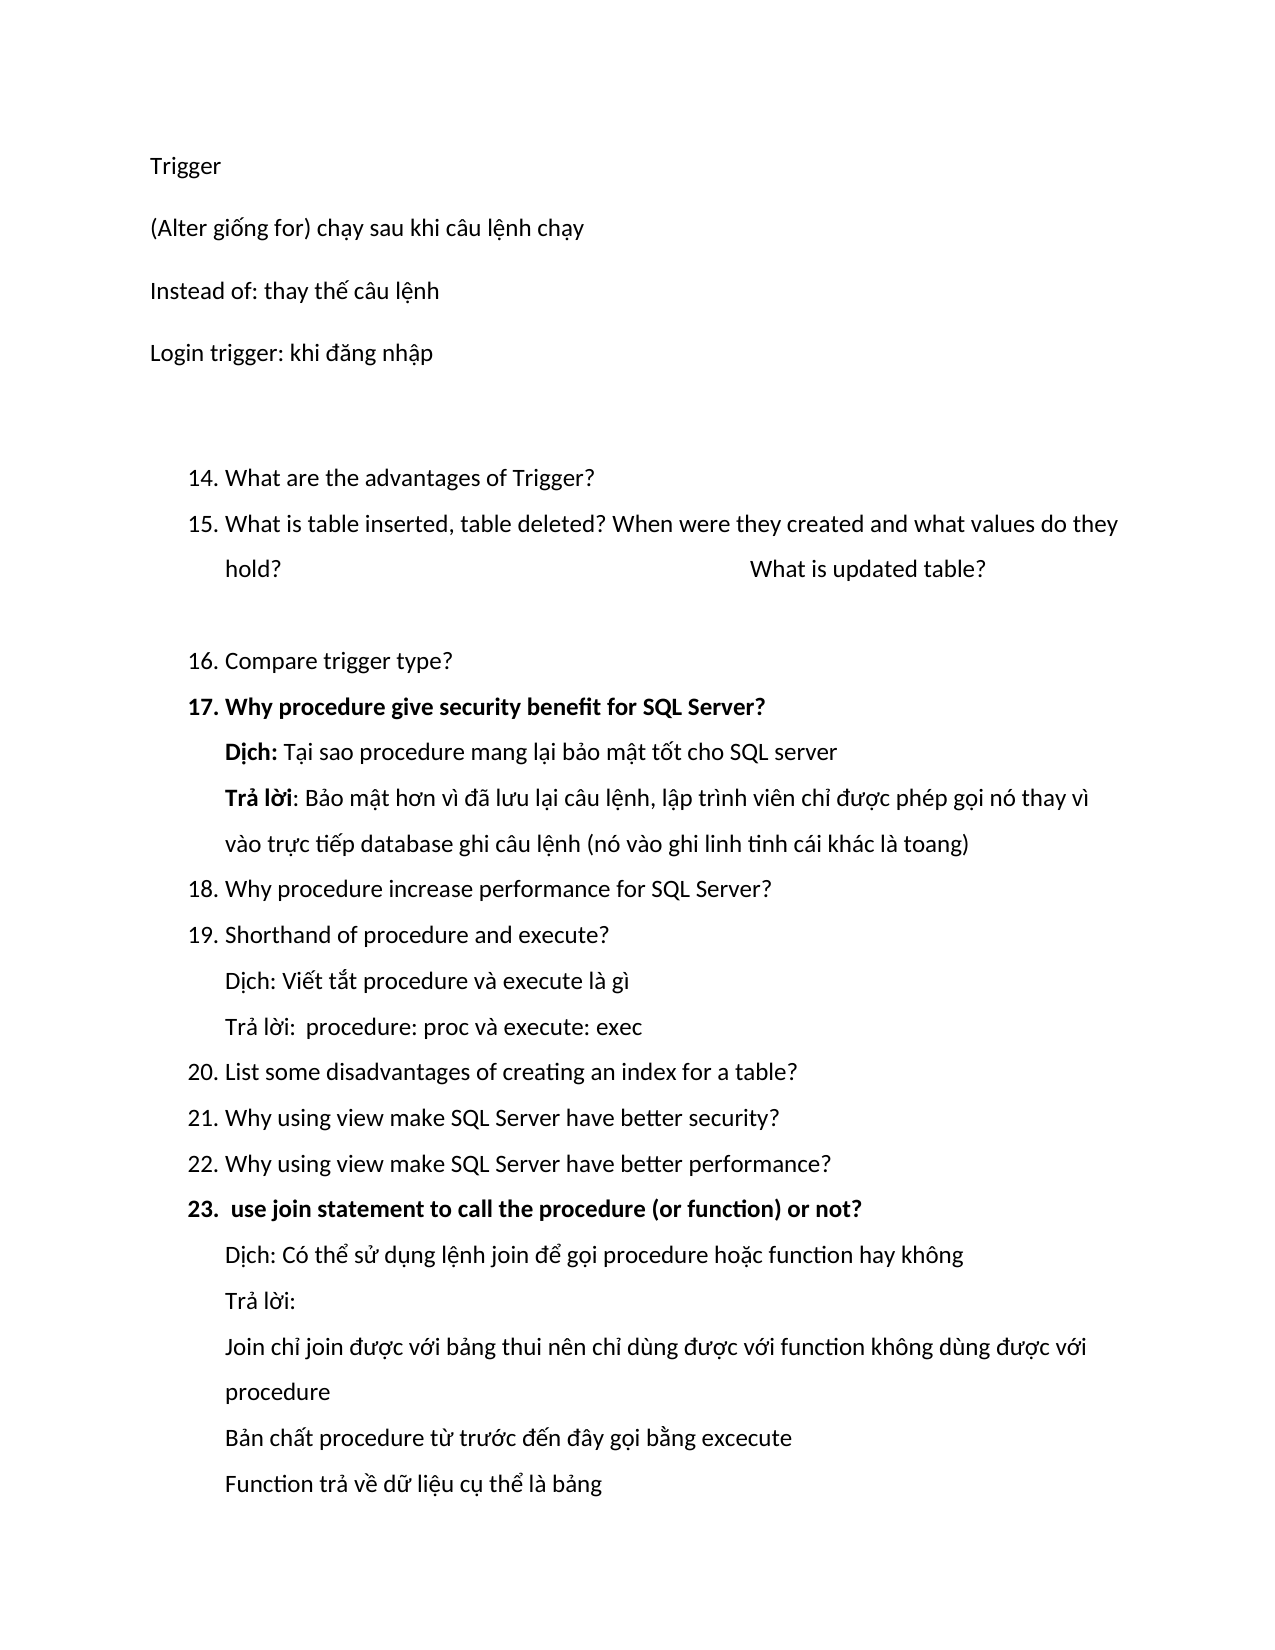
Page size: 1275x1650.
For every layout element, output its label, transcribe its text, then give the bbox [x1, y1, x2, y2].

list Shorthand of procedure and execute? [187, 919, 1125, 950]
list Why using view make SQL Server have better security? [187, 1102, 1125, 1133]
list Compare trigger type? [187, 645, 1125, 675]
list Why procedure increase performance for SQL Server? [187, 873, 1125, 904]
list Why using view make SQL Server have better performance? [187, 1148, 1125, 1178]
list Function trả về dữ liệu cụ thể là bảng [225, 1468, 1125, 1498]
list Dịch: Viết tắt procedure và execute là gì [225, 965, 1125, 996]
list Bản chất procedure từ trước đến đây gọi bằng excecute [225, 1422, 1125, 1453]
list List some disadvantages of creating an index for a table? [187, 1056, 1125, 1087]
list Dịch: Có thể sử dụng lệnh join để gọi procedure hoặc function hay không [225, 1239, 1125, 1270]
text Instead of: thay thế câu lệnh [150, 275, 1125, 305]
list Trả lời: [225, 1285, 1125, 1316]
list Trả lời: Bảo mật hơn vì đã lưu lại câu lệnh, lập trình viên chỉ được phép gọi nó thay vì vào trực tiếp database ghi câu lệnh (nó vào ghi linh tinh cái khác là toang) [225, 782, 1125, 858]
list Join chỉ join được với bảng thui nên chỉ dùng được với function không dùng được với procedure [225, 1331, 1125, 1407]
text Trigger [150, 150, 1125, 181]
list What is table inserted, table deleted? When were they created and what values do they hold? What is updated table? [187, 508, 1125, 630]
list Why procedure give security benefit for SQL Server? [187, 691, 1125, 721]
list use join statement to call the procedure (or function) or not? [187, 1194, 1125, 1224]
text Login trigger: khi đăng nhập [150, 337, 1125, 368]
list What are the advantages of Trigger? [187, 462, 1125, 492]
list Dịch: Tại sao procedure mang lại bảo mật tốt cho SQL server [225, 736, 1125, 767]
list Trả lời: procedure: proc và execute: exec [225, 1011, 1125, 1041]
text (Alter giống for) chạy sau khi câu lệnh chạy [150, 212, 1125, 243]
